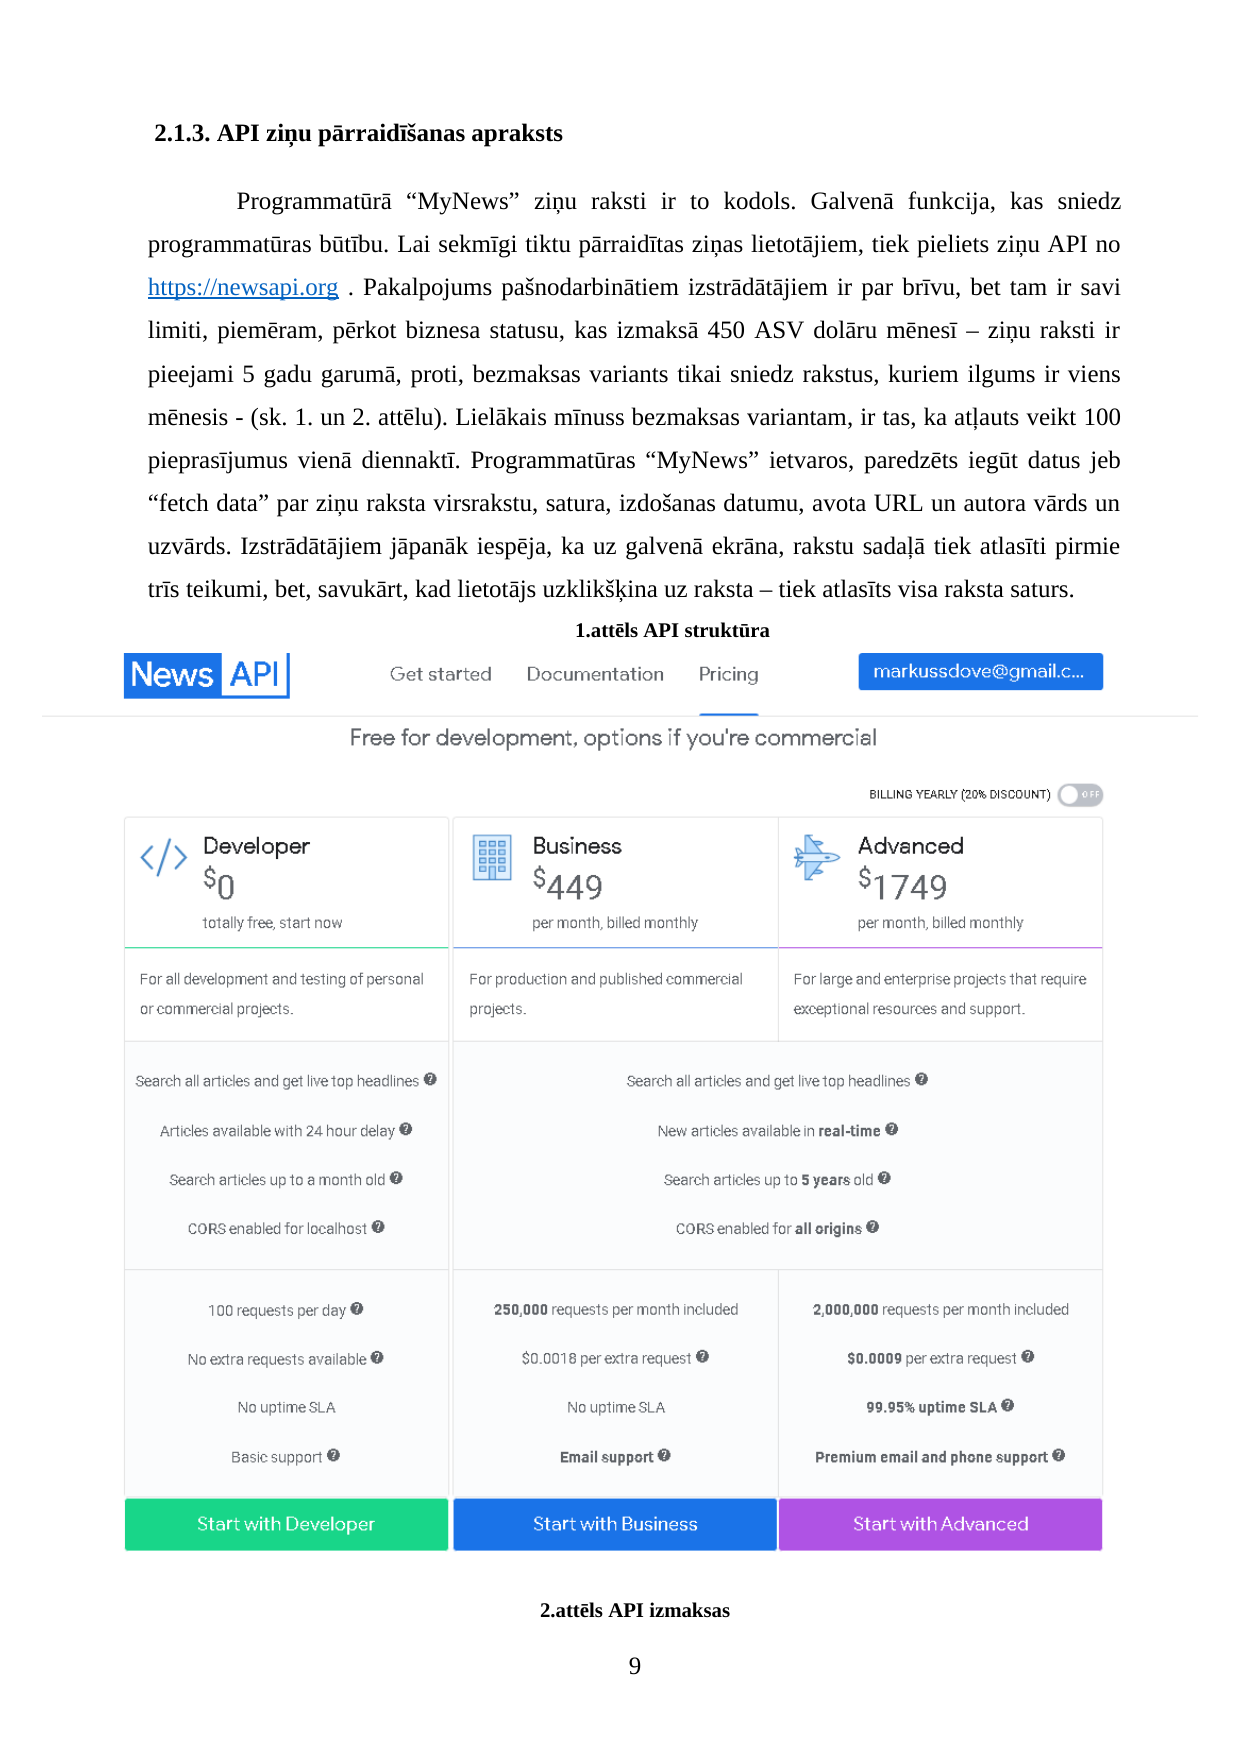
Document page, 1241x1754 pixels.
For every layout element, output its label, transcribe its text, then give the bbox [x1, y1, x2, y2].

text 2.attēls API izmaksas [148, 1574, 1122, 1622]
text Programmatūrā “MyNews” ziņu raksti ir to kodols. Galvenā funkcija, kas sniedz programmatūras būtību. Lai sekmīgi tiktu pārraidītas ziņas lietotājiem, tiek pieliets ziņu API no https://newsapi.org . Pakalpojums pašnodarbinātiem izstrādātājiem ir par brīvu, bet tam ir savi limiti, piemēram, pērkot biznesa statusu, kas izmaksā 450 ASV dolāru mēnesī – ziņu raksti ir pieejami 5 gadu garumā, proti, bezmaksas variants tikai sniedz rakstus, kuriem ilgums ir viens mēnesis - (sk. 1. un 2. attēlu). Lielākais mīnuss bezmaksas variantam, ir tas, ka atļauts veikt 100 pieprasījumus vienā diennaktī. Programmatūras “MyNews” ietvaros, paredzēts iegūt datus jeb “fetch data” par ziņu raksta virsrakstu, satura, izdošanas datumu, avota URL un autora vārds un uzvārds. Izstrādātājiem jāpanāk iespēja, ka uz galvenā ekrāna, rakstu sadaļā tiek atlasīti pirmie trīs teikumi, bet, savukārt, kad lietotājs uzklikšķina uz raksta – tiek atlasīts visa raksta saturs. [148, 186, 1122, 603]
picture [42, 653, 1199, 1574]
list 1.attēls API struktūra [223, 617, 1122, 642]
subtitle 2.1.3. API ziņu pārraidīšanas apraksts [154, 118, 1122, 147]
